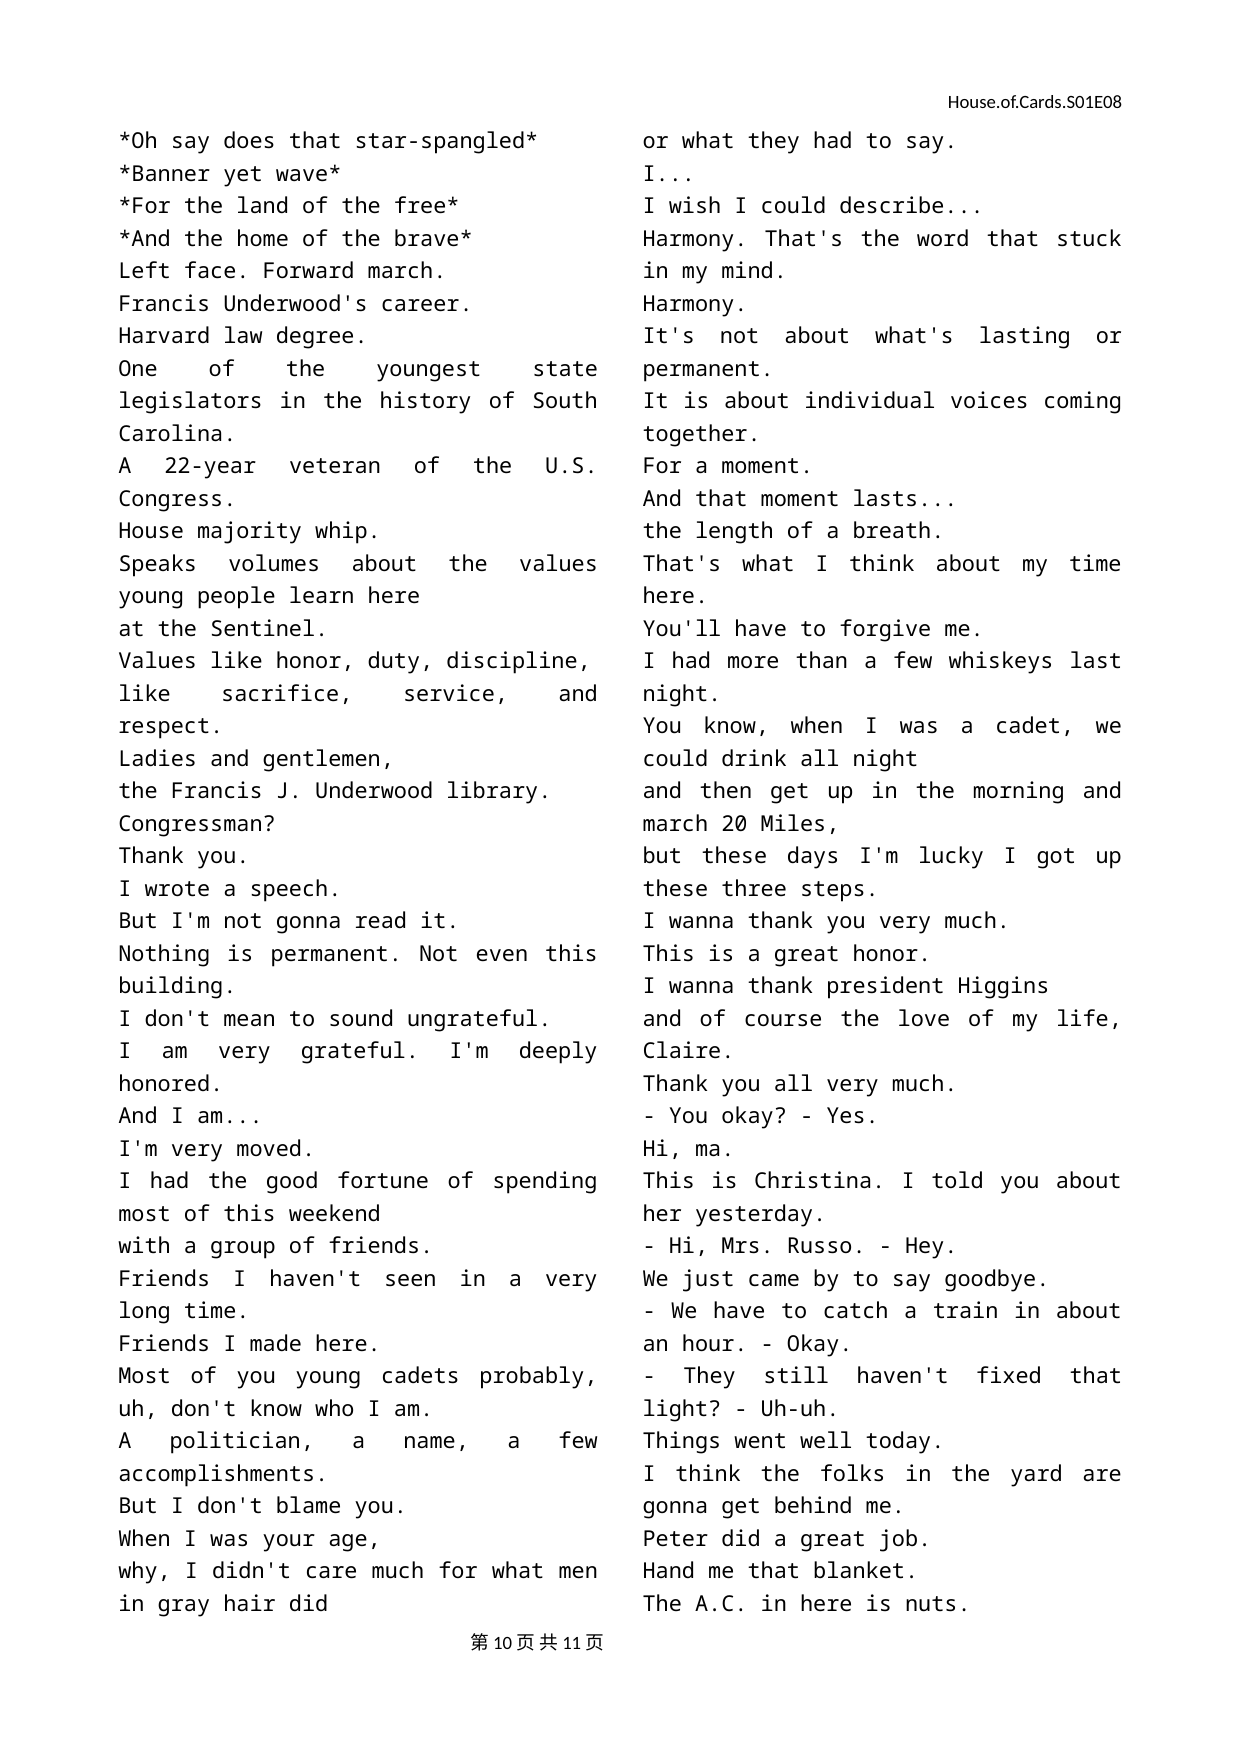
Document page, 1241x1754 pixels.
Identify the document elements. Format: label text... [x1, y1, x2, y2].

text I think the folks in the yard are gonna get behind me. [642, 1457, 1122, 1522]
text Friends I haven't seen in a very long time. [118, 1262, 598, 1327]
text the Francis J. Underwood library. [118, 774, 598, 807]
text I had the good fortune of spending most of this weekend [118, 1164, 598, 1229]
text Harmony. [642, 287, 1122, 319]
text The A.C. in here is nuts. [642, 1587, 1122, 1619]
text and then get up in the morning and march 20 Miles, [642, 774, 1122, 839]
text Things went well today. [642, 1424, 1122, 1457]
text *For the land of the free* [118, 189, 598, 222]
text the length of a breath. [642, 514, 1122, 547]
text Most of you young cadets probably, uh, don't know who I am. [118, 1359, 598, 1424]
text - Hi, Mrs. Russo. - Hey. [642, 1229, 1122, 1262]
text Friends I made here. [118, 1327, 598, 1359]
text why, I didn't care much for what men in gray hair did [118, 1554, 598, 1619]
text Congressman? [118, 807, 598, 839]
text When I was your age, [118, 1522, 598, 1554]
text This is Christina. I told you about her yesterday. [642, 1164, 1122, 1229]
text Peter did a great job. [642, 1522, 1122, 1554]
text Speaks volumes about the values young people learn here [118, 547, 598, 612]
text And I am... [118, 1099, 598, 1132]
text *Banner yet wave* [118, 157, 598, 189]
text or what they had to say. [642, 124, 1122, 157]
text And that moment lasts... [642, 482, 1122, 514]
text But I don't blame you. [118, 1489, 598, 1522]
text *And the home of the brave* [118, 222, 598, 254]
text Values like honor, duty, discipline, [118, 644, 598, 677]
text - We have to catch a train in about an hour. - Okay. [642, 1294, 1122, 1359]
text Harmony. That's the word that stuck in my mind. [642, 222, 1122, 287]
text That's what I think about my time here. [642, 547, 1122, 612]
text Hand me that blanket. [642, 1554, 1122, 1587]
text A 22-year veteran of the U.S. Congress. [118, 449, 598, 514]
text You'll have to forgive me. [642, 612, 1122, 644]
text I'm very moved. [118, 1132, 598, 1164]
text I wrote a speech. [118, 872, 598, 904]
text Left face. Forward march. [118, 254, 598, 287]
text Hi, ma. [642, 1132, 1122, 1164]
text A politician, a name, a few accomplishments. [118, 1424, 598, 1489]
text and of course the love of my life, Claire. [642, 1002, 1122, 1067]
text at the Sentinel. [118, 612, 598, 644]
text I wanna thank you very much. [642, 904, 1122, 937]
text I wish I could describe... [642, 189, 1122, 222]
text but these days I'm lucky I got up these three steps. [642, 839, 1122, 904]
text I don't mean to sound ungrateful. [118, 1002, 598, 1034]
text *Oh say does that star-spangled* [118, 124, 598, 157]
text I... [642, 157, 1122, 189]
text I had more than a few whiskeys last night. [642, 644, 1122, 709]
text It's not about what's lasting or permanent. [642, 319, 1122, 384]
text But I'm not gonna read it. [118, 904, 598, 937]
text Thank you all very much. [642, 1067, 1122, 1099]
text Thank you. [118, 839, 598, 872]
text - You okay? - Yes. [642, 1099, 1122, 1132]
text House majority whip. [118, 514, 598, 547]
text This is a great honor. [642, 937, 1122, 969]
text with a group of friends. [118, 1229, 598, 1262]
text Ladies and gentlemen, [118, 742, 598, 774]
text We just came by to say goodbye. [642, 1262, 1122, 1294]
text One of the youngest state legislators in the history of South Carolina. [118, 352, 598, 449]
text Harvard law degree. [118, 319, 598, 352]
text I am very grateful. I'm deeply honored. [118, 1034, 598, 1099]
text Nothing is permanent. Not even this building. [118, 937, 598, 1002]
text I wanna thank president Higgins [642, 969, 1122, 1002]
text - They still haven't fixed that light? - Uh-uh. [642, 1359, 1122, 1424]
text It is about individual voices coming together. [642, 384, 1122, 449]
text Francis Underwood's career. [118, 287, 598, 319]
text For a moment. [642, 449, 1122, 482]
text like sacrifice, service, and respect. [118, 677, 598, 742]
text You know, when I was a cadet, we could drink all night [642, 709, 1122, 774]
